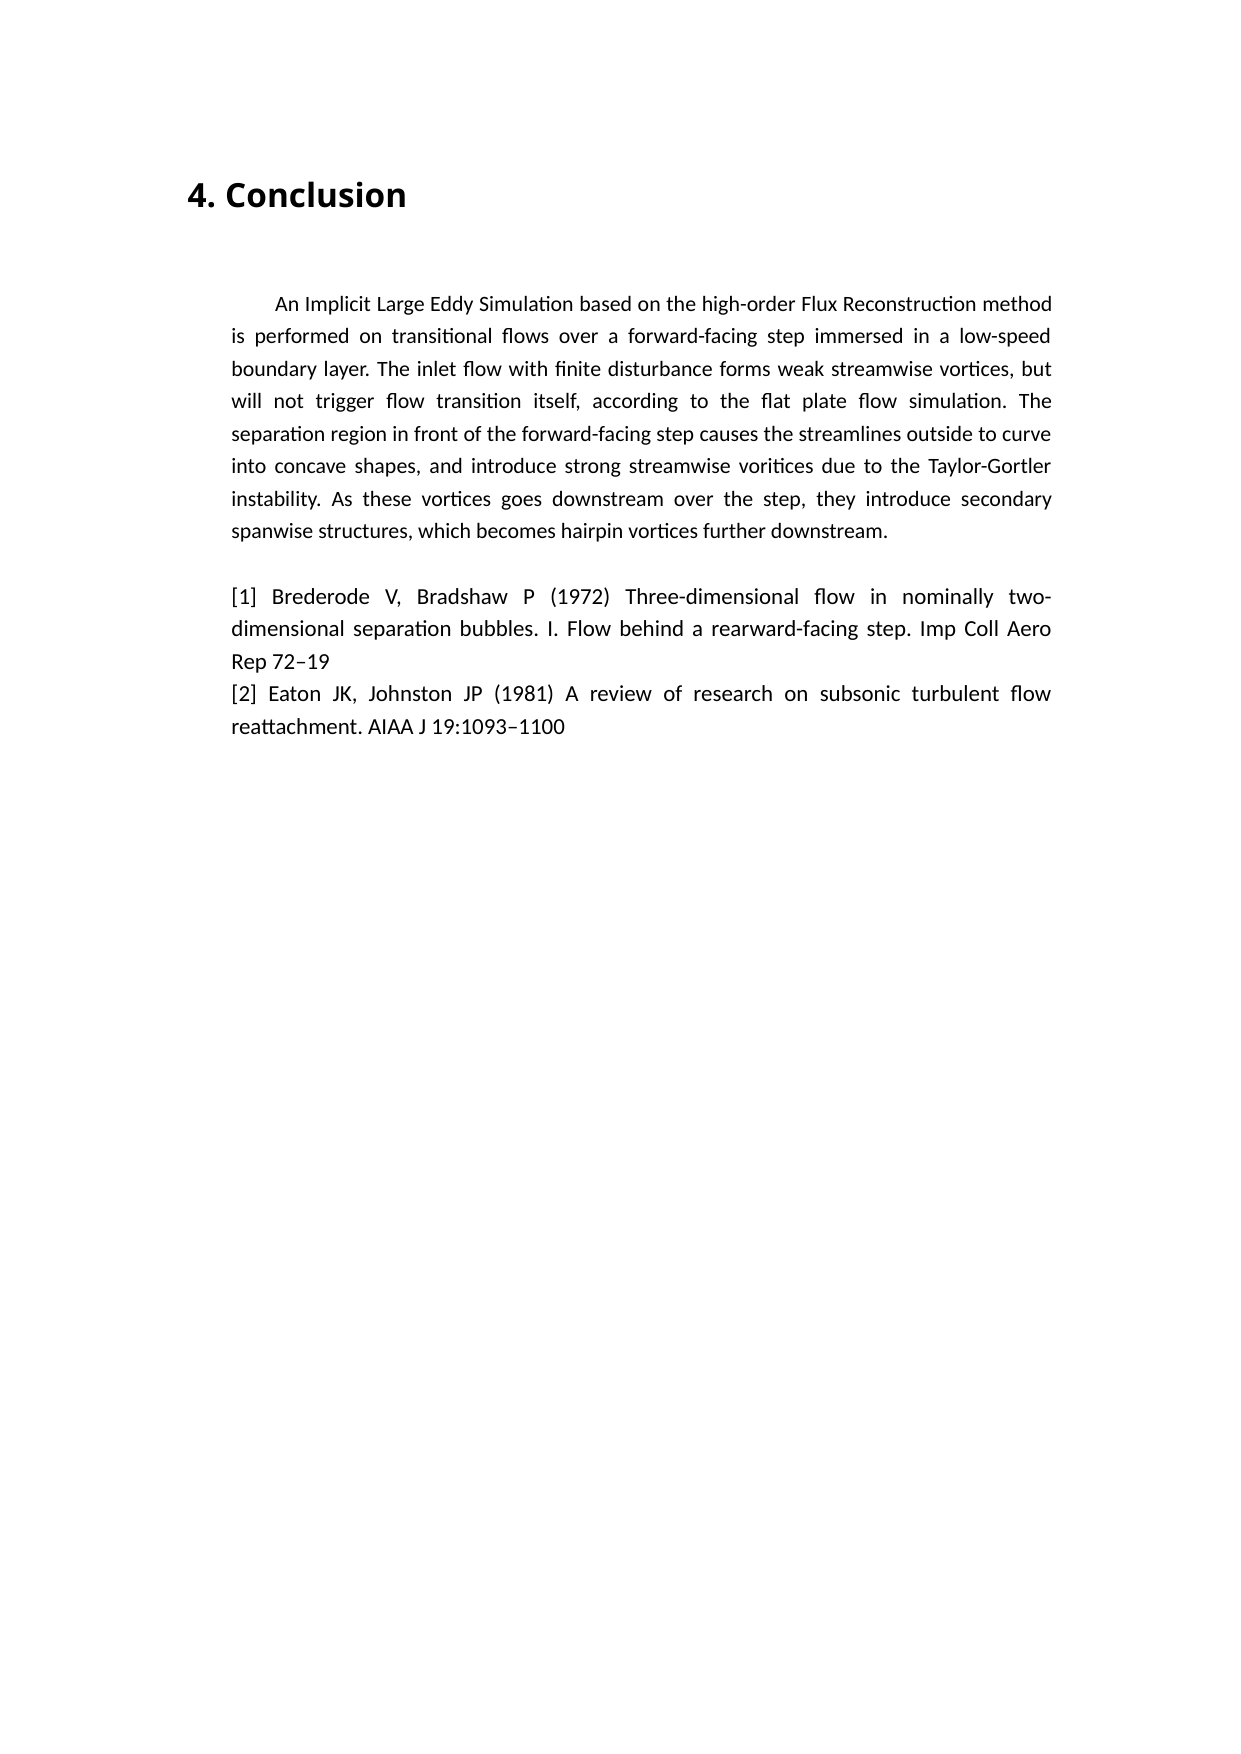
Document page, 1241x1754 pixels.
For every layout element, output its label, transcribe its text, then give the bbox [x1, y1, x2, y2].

text An Implicit Large Eddy Simulation based on the high-order Flux Reconstruction method is performed on transitional flows over a forward-facing step immersed in a low-speed boundary layer. The inlet flow with finite disturbance forms weak streamwise vortices, but will not trigger flow transition itself, according to the flat plate flow simulation. The separation region in front of the forward-facing step causes the streamlines outside to curve into concave shapes, and introduce strong streamwise voritices due to the Taylor-Gortler instability. As these vortices goes downstream over the step, they introduce secondary spanwise structures, which becomes hairpin vortices further downstream. [231, 287, 1053, 547]
subtitle Conclusion [187, 162, 1053, 227]
text [1] Brederode V, Bradshaw P (1972) Three-dimensional flow in nominally two-dimensional separation bubbles. I. Flow behind a rearward-facing step. Imp Coll Aero Rep 72–19 [231, 580, 1053, 677]
text [2] Eaton JK, Johnston JP (1981) A review of research on subsonic turbulent flow reattachment. AIAA J 19:1093–1100 [231, 677, 1053, 742]
